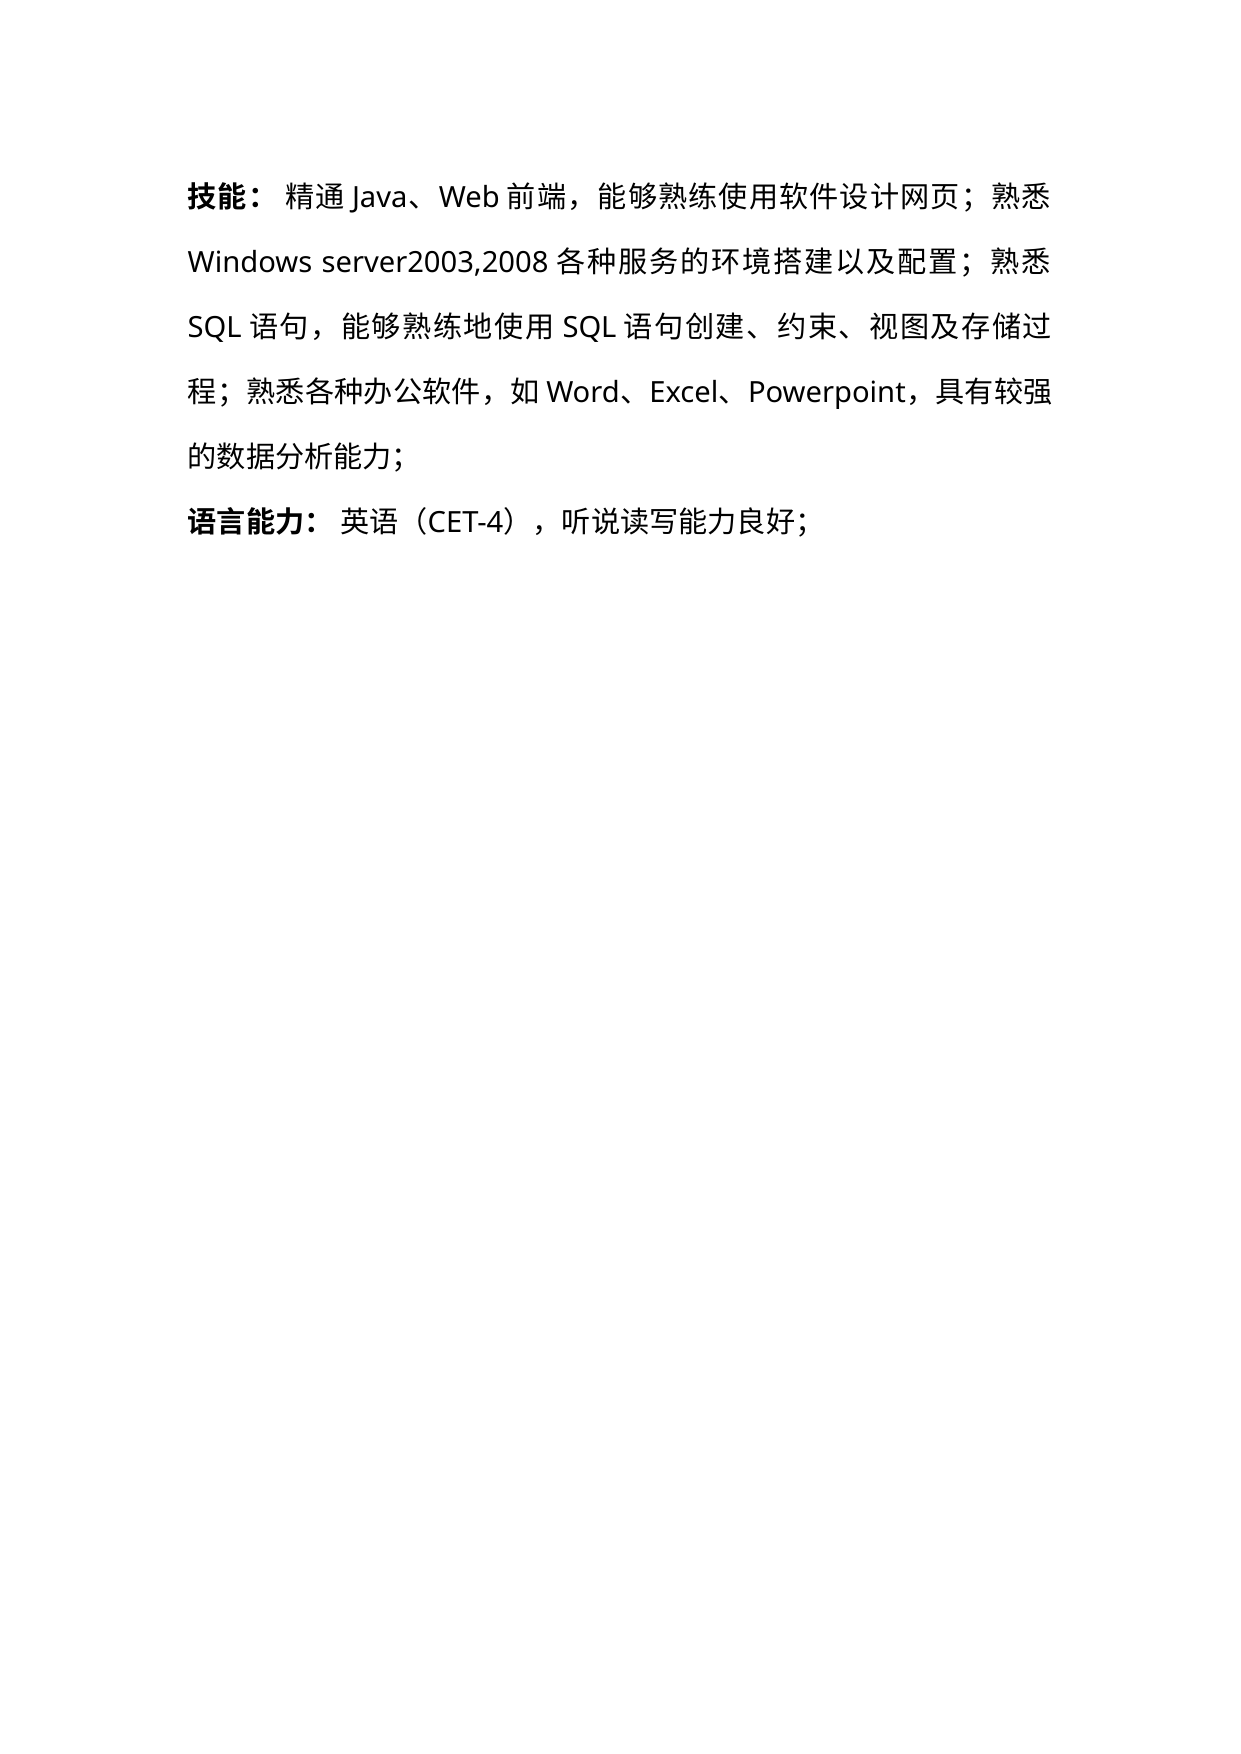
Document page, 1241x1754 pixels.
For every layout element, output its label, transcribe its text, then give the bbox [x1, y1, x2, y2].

list 技能： 精通Java、Web前端，能够熟练使用软件设计网页；熟悉Windows server2003,2008各种服务的环境搭建以及配置；熟悉SQL语句，能够熟练地使用SQL语句创建、约束、视图及存储过程；熟悉各种办公软件，如Word、Excel、Powerpoint，具有较强的数据分析能力； [187, 162, 1053, 251]
list 语言能力： 英语（CET-4），听说读写能力良好； [187, 487, 1053, 552]
list 技能： 精通Java、Web前端，能够熟练使用软件设计网页；熟悉Windows server2003,2008各种服务的环境搭建以及配置；熟悉SQL语句，能够熟练地使用SQL语句创建、约束、视图及存储过程；熟悉各种办公软件，如Word、Excel、Powerpoint，具有较强的数据分析能力； [187, 252, 1053, 487]
